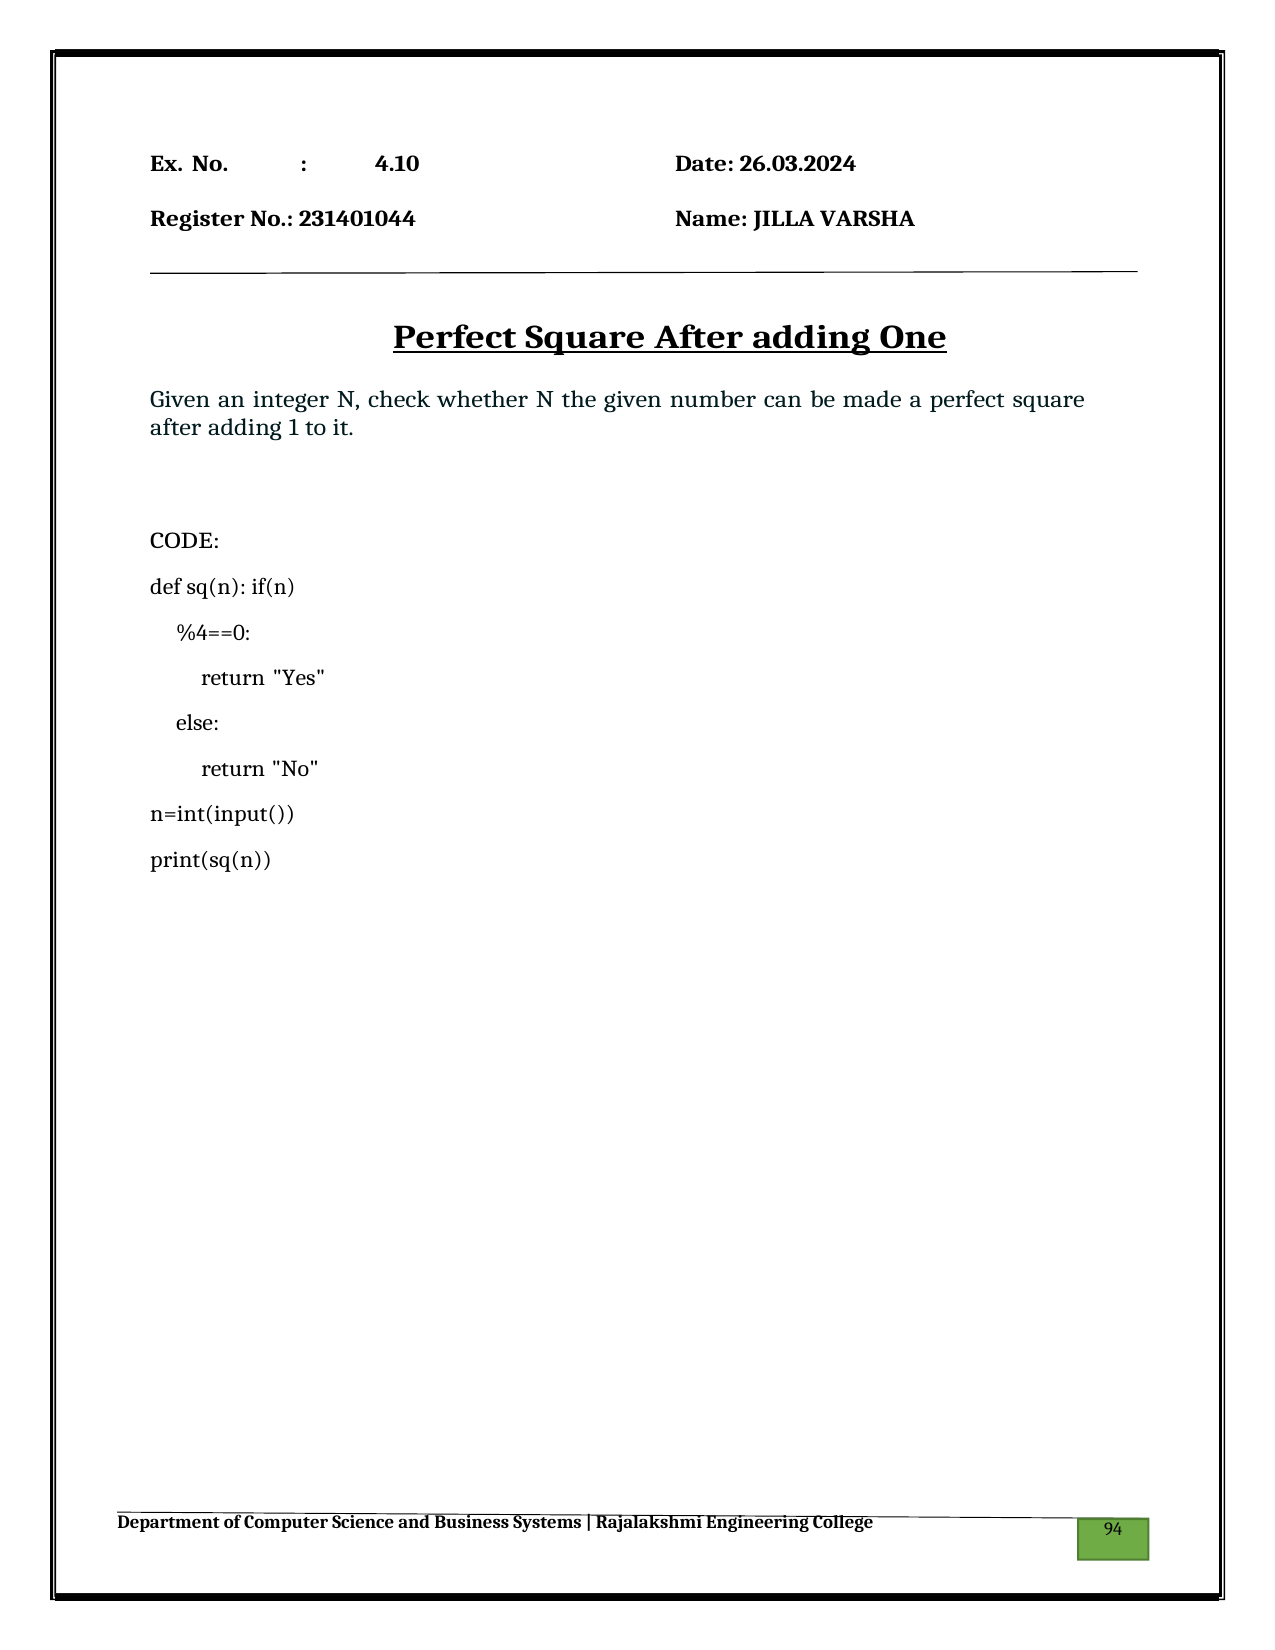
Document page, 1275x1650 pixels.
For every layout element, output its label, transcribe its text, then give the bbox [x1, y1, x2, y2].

text def sq(n): if(n)%4==0: [150, 574, 299, 646]
text CODE: [150, 528, 1135, 555]
text return "Yes" else: [176, 665, 355, 737]
text Register No.: 231401044 Name: JILLA VARSHA [150, 206, 1135, 232]
picture [56, 51, 1218, 56]
picture [56, 1595, 1218, 1600]
subtitle Perfect Square After adding One [322, 318, 1018, 357]
text Ex. No. : 4.10 Date: 26.03.2024 [150, 150, 1135, 177]
text return "No" n=int(input()) print(sq(n)) [150, 756, 355, 873]
text Given an integer N, check whether N the given number can be made a perfect square after adding 1 to it. [150, 386, 1135, 442]
